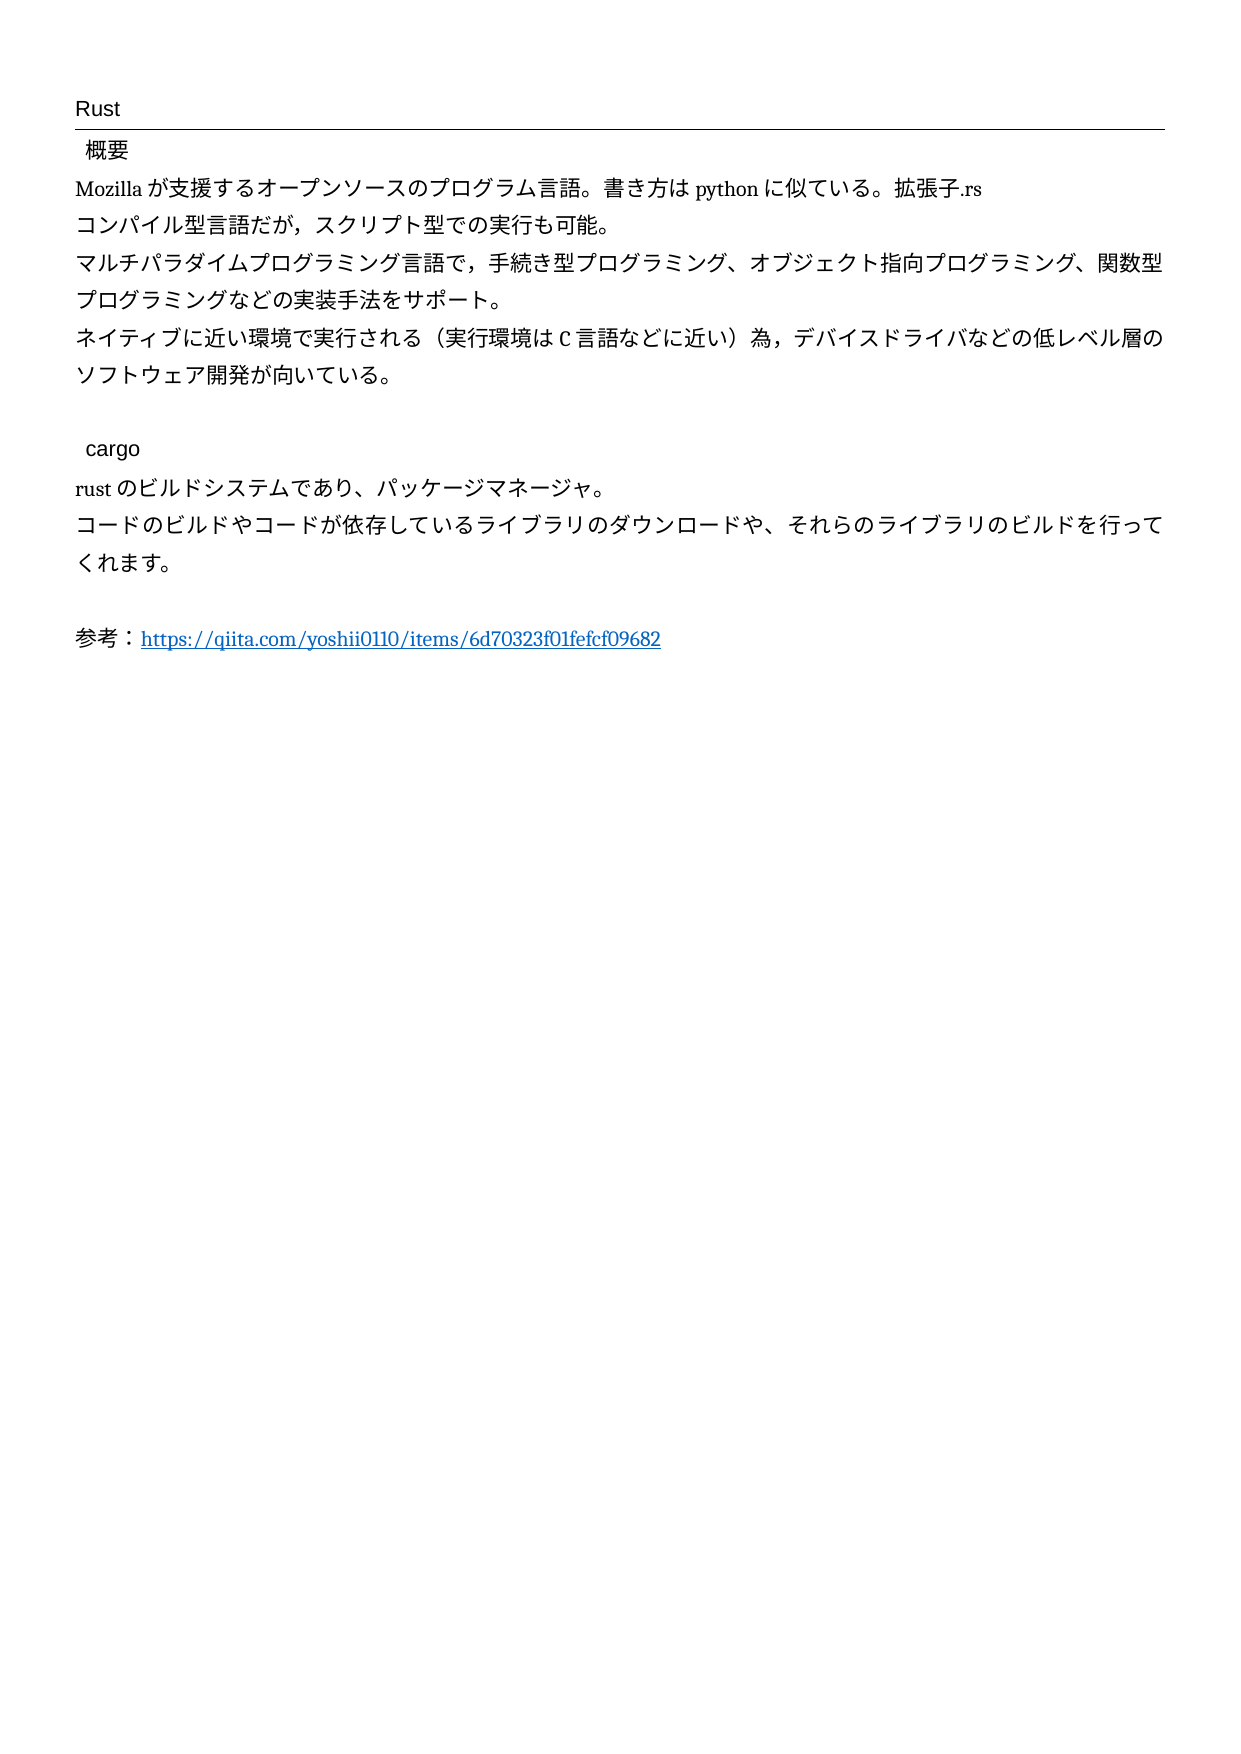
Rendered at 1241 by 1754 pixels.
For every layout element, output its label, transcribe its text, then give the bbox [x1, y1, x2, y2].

text 参考：https://qiita.com/yoshii0110/items/6d70323f01fefcf09682 [75, 618, 1165, 655]
text コードのビルドやコードが依存しているライブラリのダウンロードや、それらのライブラリのビルドを行ってくれます。 [75, 505, 1165, 580]
text rustのビルドシステムであり、パッケージマネージャ。 [75, 468, 1165, 505]
text マルチパラダイムプログラミング言語で，手続き型プログラミング、オブジェクト指向プログラミング、関数型プログラミングなどの実装手法をサポート。 [75, 243, 1165, 318]
text コンパイル型言語だが，スクリプト型での実行も可能。 [75, 205, 1165, 243]
subtitle cargo [85, 430, 1155, 468]
subtitle 概要 [85, 130, 1155, 168]
subtitle Rust [75, 89, 1165, 129]
text ネイティブに近い環境で実行される（実行環境はC言語などに近い）為，デバイスドライバなどの低レベル層のソフトウェア開発が向いている。 [75, 318, 1165, 393]
text Mozillaが支援するオープンソースのプログラム言語。書き方はpythonに似ている。拡張子.rs [75, 168, 1165, 205]
